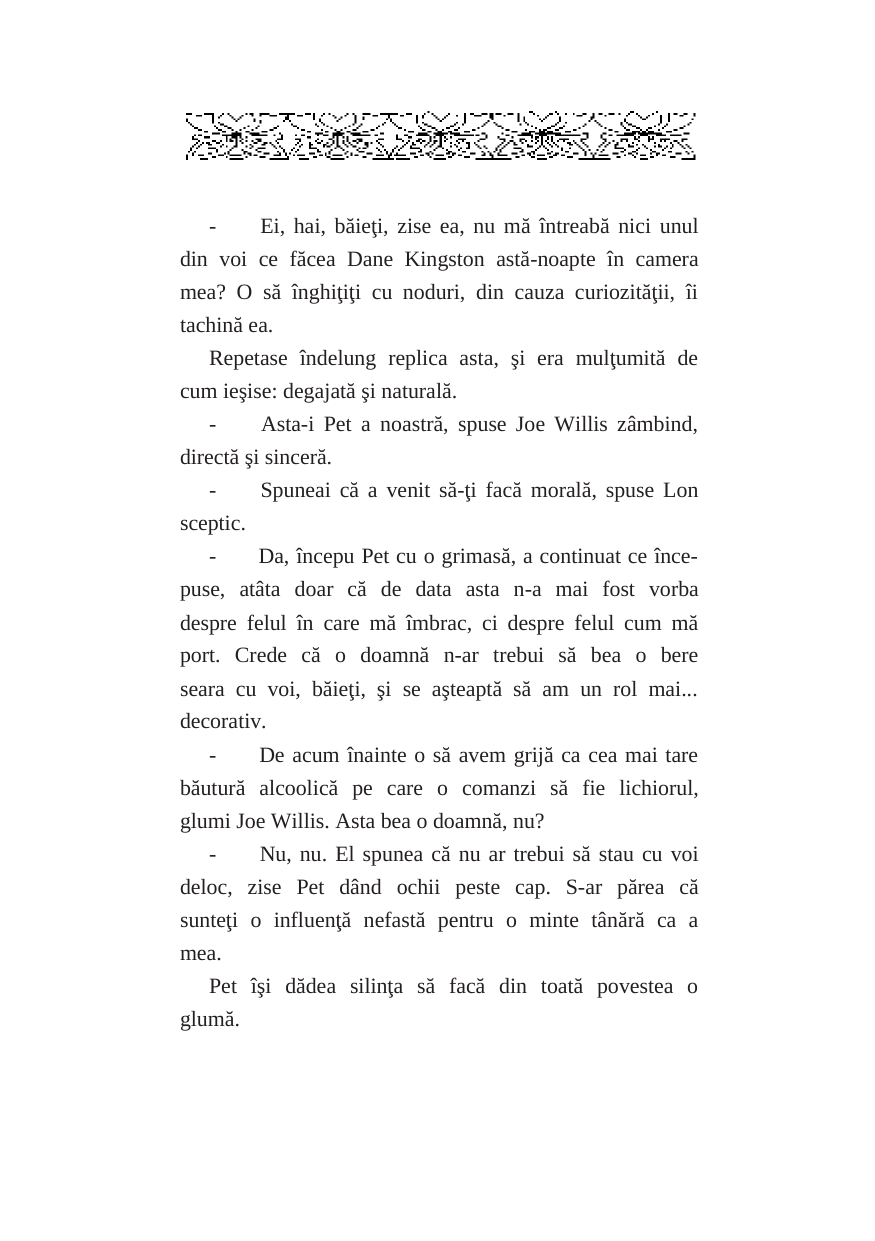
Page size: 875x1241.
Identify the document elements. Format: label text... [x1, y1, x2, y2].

list Da, începu Pet cu o grimasă, a continuat ce înce- puse, atâta doar că de data asta n-a mai fost vorba despre felul în care mă îmbrac, ci despre felul cum mă port. Crede că o doamnă n-ar trebui să bea o bere seara cu voi, băieţi, şi se aşteaptă să am un rol mai... decorativ. [180, 537, 699, 736]
list Ei, hai, băieţi, zise ea, nu mă întreabă nici unul din voi ce făcea Dane Kingston astă-noapte în camera mea? O să înghiţiţi cu noduri, din cauza curiozităţii, îi tachină ea. [180, 207, 699, 339]
list Asta-i Pet a noastră, spuse Joe Willis zâmbind, directă şi sinceră. [180, 405, 699, 471]
list De acum înainte o să avem grijă ca cea mai tare băutură alcoolică pe care o comanzi să fie lichiorul, glumi Joe Willis. Asta bea o doamnă, nu? [180, 736, 699, 835]
text Pet îşi dădea silinţa să facă din toată povestea o glumă. [180, 967, 699, 1033]
text Repetase îndelung replica asta, şi era mulţumită de cum ieşise: degajată şi naturală. [180, 339, 699, 405]
list Nu, nu. El spunea că nu ar trebui să stau cu voi deloc, zise Pet dând ochii peste cap. S-ar părea că sunteţi o influenţă nefastă pentru o minte tânără ca a mea. [180, 835, 699, 967]
list Spuneai că a venit să-ţi facă morală, spuse Lon sceptic. [180, 471, 699, 537]
picture [184, 111, 696, 162]
